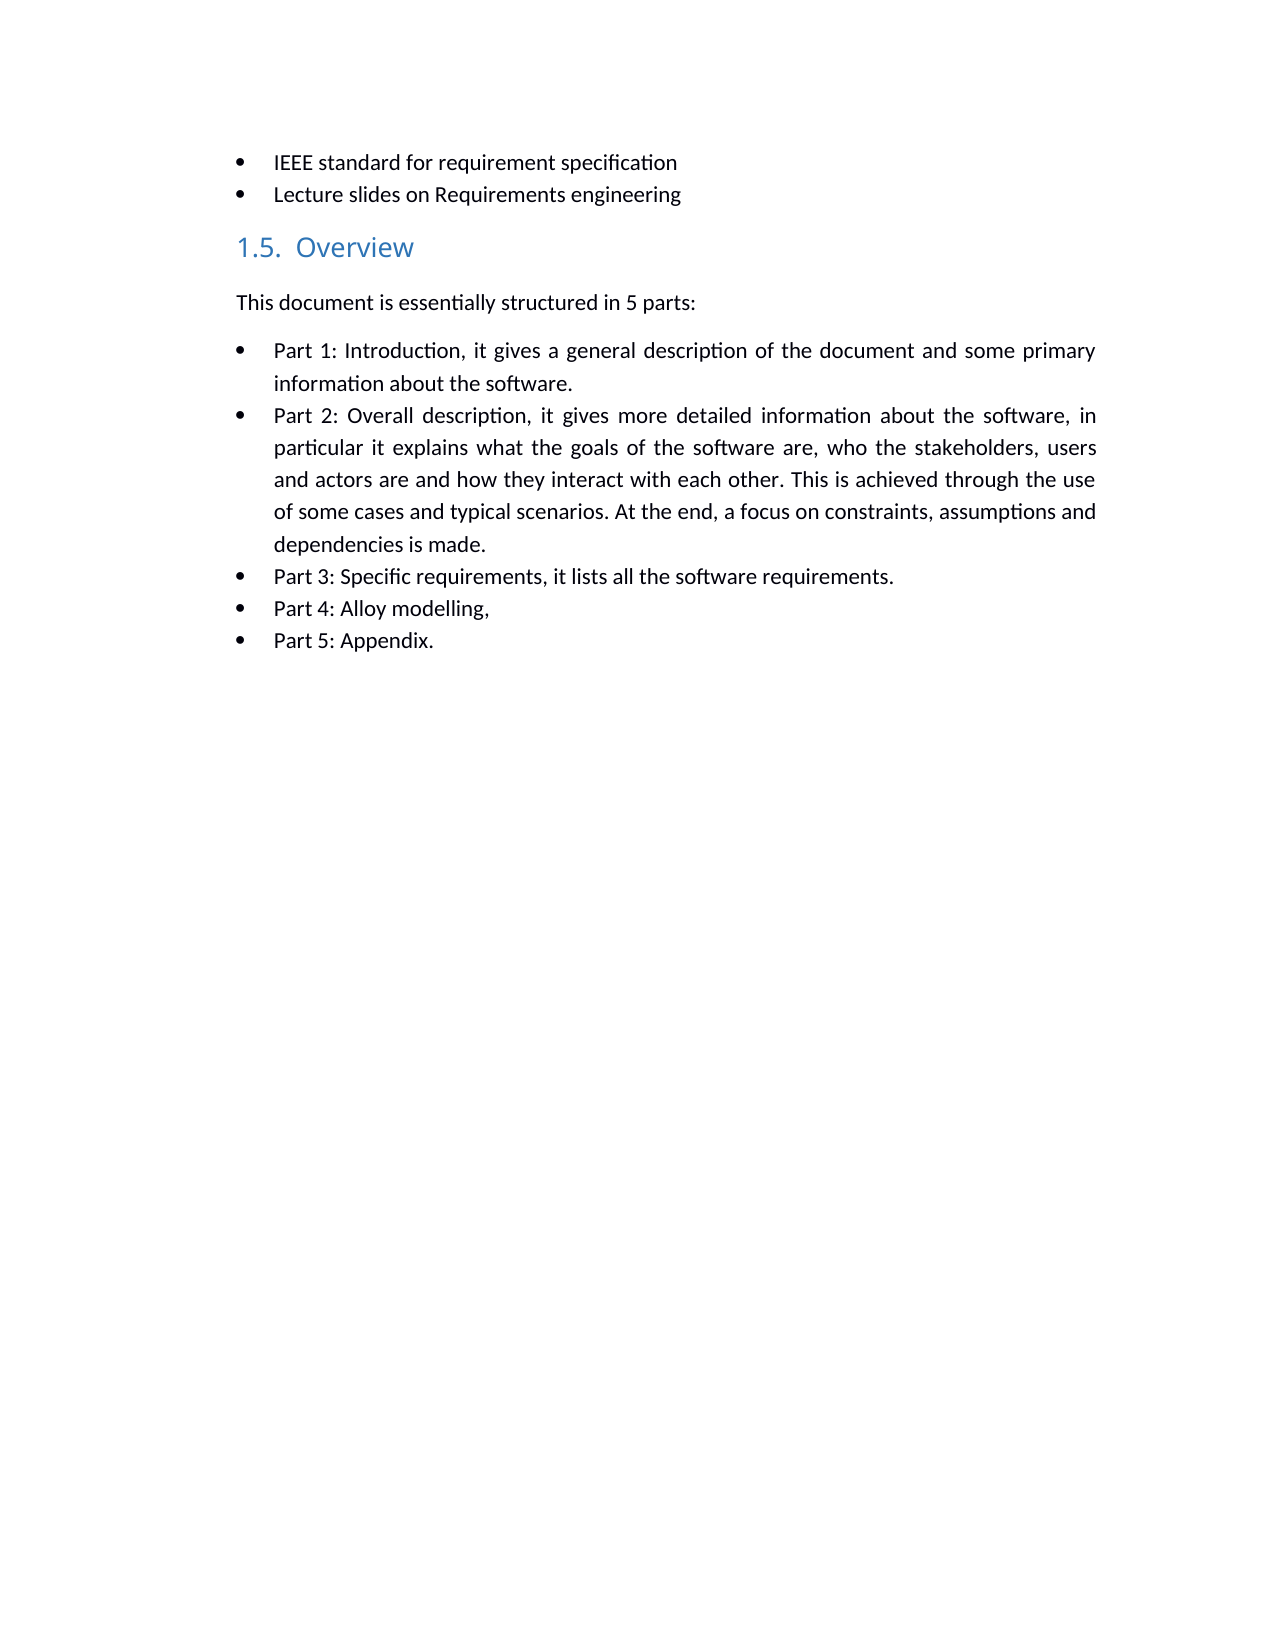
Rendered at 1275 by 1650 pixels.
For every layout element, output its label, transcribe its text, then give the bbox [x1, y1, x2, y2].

list Part 4: Alloy modelling, [236, 594, 1098, 622]
list Lecture slides on Requirements engineering [236, 180, 1098, 208]
list Overview [236, 229, 1098, 266]
text This document is essentially structured in 5 parts: [236, 288, 1098, 316]
list Part 3: Specific requirements, it lists all the software requirements. [236, 562, 1098, 590]
list Part 5: Appendix. [236, 626, 1098, 654]
list IEEE standard for requirement specification [236, 148, 1098, 176]
list Part 1: Introduction, it gives a general description of the document and some primary information about the software. [236, 337, 1098, 397]
